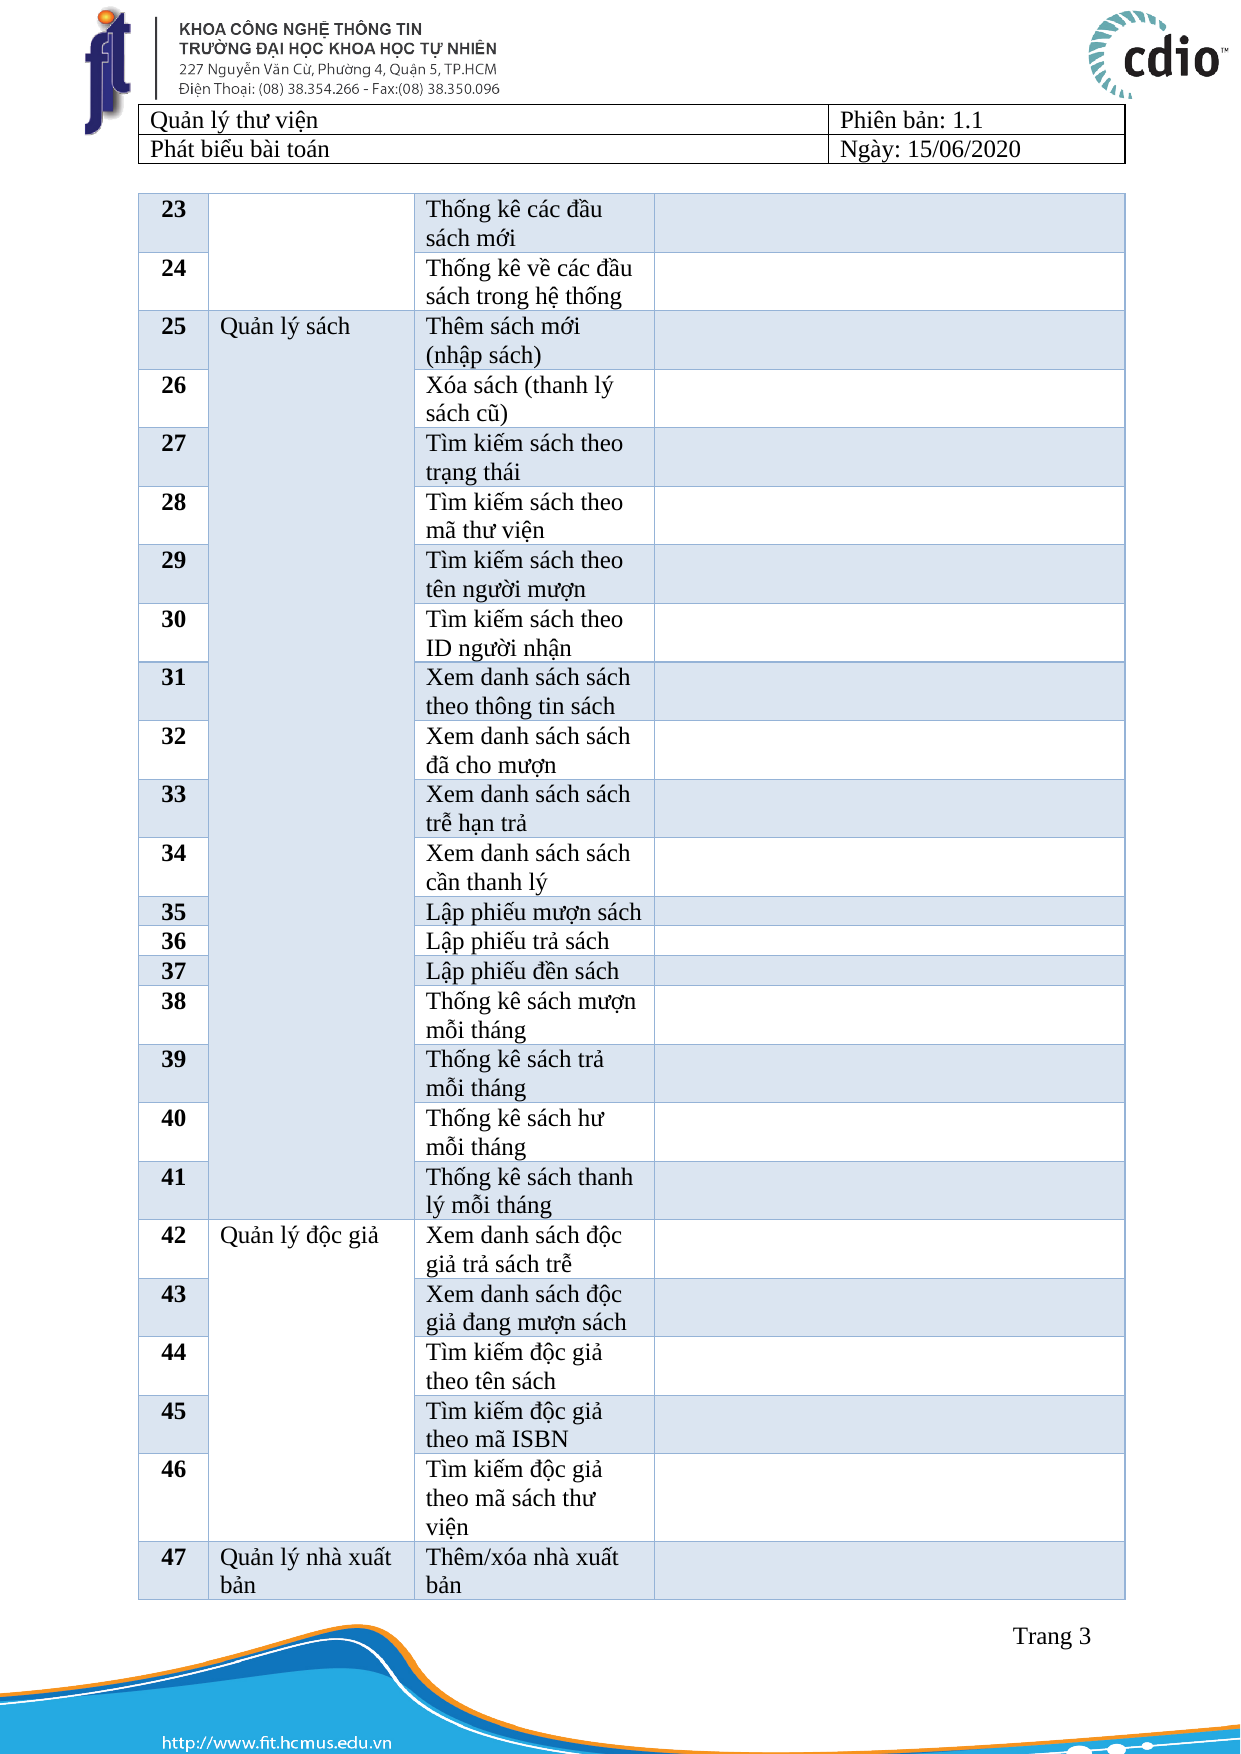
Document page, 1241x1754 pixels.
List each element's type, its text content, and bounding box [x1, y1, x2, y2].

table_cell Tìm kiếm độc giả theo tên sách [415, 1337, 654, 1395]
table_cell Lập phiếu mượn sách [415, 897, 654, 925]
table_cell 44 [139, 1337, 208, 1395]
table_cell 47 [139, 1542, 208, 1599]
table_cell Xóa sách (thanh lý sách cũ) [415, 370, 654, 427]
picture [139, 105, 828, 134]
table_cell Xem danh sách sách cần thanh lý [415, 838, 654, 896]
table_cell 30 [139, 604, 208, 661]
table_cell [655, 780, 1124, 837]
table_cell 39 [139, 1045, 208, 1102]
table_cell Xem danh sách sách trễ hạn trả [415, 780, 654, 837]
table_cell 38 [139, 986, 208, 1043]
table_cell [655, 545, 1124, 603]
table_cell [655, 253, 1124, 310]
table_cell [655, 487, 1124, 544]
picture [829, 105, 1124, 134]
table_cell [655, 1337, 1124, 1395]
table_cell [655, 897, 1124, 925]
table_cell Xem danh sách sách theo thông tin sách [415, 663, 654, 720]
table_cell 34 [139, 838, 208, 896]
table_cell [655, 721, 1124, 778]
table_cell [655, 604, 1124, 661]
table_cell Tìm kiếm sách theo mã thư viện [415, 487, 654, 544]
table_cell 28 [139, 487, 208, 544]
table_cell [655, 956, 1124, 985]
table_cell 29 [139, 545, 208, 603]
table_cell Quản lý nhà xuất bản [209, 1542, 414, 1599]
table_cell Tìm kiếm độc giả theo mã sách thư viện [415, 1454, 654, 1541]
table_cell [655, 1162, 1124, 1219]
table_cell 32 [139, 721, 208, 778]
table_cell 24 [139, 253, 208, 310]
picture [61, 0, 1241, 159]
picture [0, 1621, 1241, 1754]
table_cell [655, 428, 1124, 486]
table_cell Tìm kiếm sách theo trạng thái [415, 428, 654, 486]
table_cell Quản lý sách [209, 311, 414, 1219]
table_cell Thêm/xóa nhà xuất bản [415, 1542, 654, 1599]
table_cell [655, 986, 1124, 1043]
picture [829, 135, 1124, 159]
table_cell Thống kê sách hư mỗi tháng [415, 1103, 654, 1161]
table_cell Xem danh sách độc giả trả sách trễ [415, 1220, 654, 1278]
table_cell [655, 1454, 1124, 1541]
table_cell 27 [139, 428, 208, 486]
table_cell [655, 1542, 1124, 1599]
table_cell Quản lý độc giả [209, 1220, 414, 1541]
table_cell [655, 1279, 1124, 1336]
table_cell [655, 1045, 1124, 1102]
table_cell 25 [139, 311, 208, 369]
table_cell Tìm kiếm độc giả theo mã ISBN [415, 1396, 654, 1453]
table_cell 40 [139, 1103, 208, 1161]
table_cell 36 [139, 926, 208, 955]
table_cell Thống kê sách mượn mỗi tháng [415, 986, 654, 1043]
table_cell 33 [139, 780, 208, 837]
table_cell Tìm kiếm sách theo ID người nhận [415, 604, 654, 661]
table_cell 46 [139, 1454, 208, 1541]
table_cell Thống kê sách trả mỗi tháng [415, 1045, 654, 1102]
table_cell 43 [139, 1279, 208, 1336]
table_cell 31 [139, 663, 208, 720]
table_cell [655, 1103, 1124, 1161]
table_cell [655, 663, 1124, 720]
table_cell [655, 1220, 1124, 1278]
table_cell Xem danh sách sách đã cho mượn [415, 721, 654, 778]
table_cell Thống kê về các đầu sách trong hệ thống [415, 253, 654, 310]
table_cell Lập phiếu đền sách [415, 956, 654, 985]
table_cell Lập phiếu trả sách [415, 926, 654, 955]
picture [139, 135, 828, 159]
table_cell [655, 1396, 1124, 1453]
table_cell Xem danh sách độc giả đang mượn sách [415, 1279, 654, 1336]
table_cell Thêm sách mới (nhập sách) [415, 311, 654, 369]
table_cell [655, 311, 1124, 369]
table_cell 45 [139, 1396, 208, 1453]
table_cell 42 [139, 1220, 208, 1278]
table_cell 23 [139, 194, 208, 252]
table_cell Thống kê các đầu sách mới [415, 194, 654, 252]
table_cell 37 [139, 956, 208, 985]
table_cell [655, 926, 1124, 955]
table_cell 26 [139, 370, 208, 427]
table_cell 35 [139, 897, 208, 925]
table_cell [655, 838, 1124, 896]
table_cell Tìm kiếm sách theo tên người mượn [415, 545, 654, 603]
table_cell Thống kê sách thanh lý mỗi tháng [415, 1162, 654, 1219]
table_cell [655, 194, 1124, 252]
table_cell 41 [139, 1162, 208, 1219]
table_cell [655, 370, 1124, 427]
